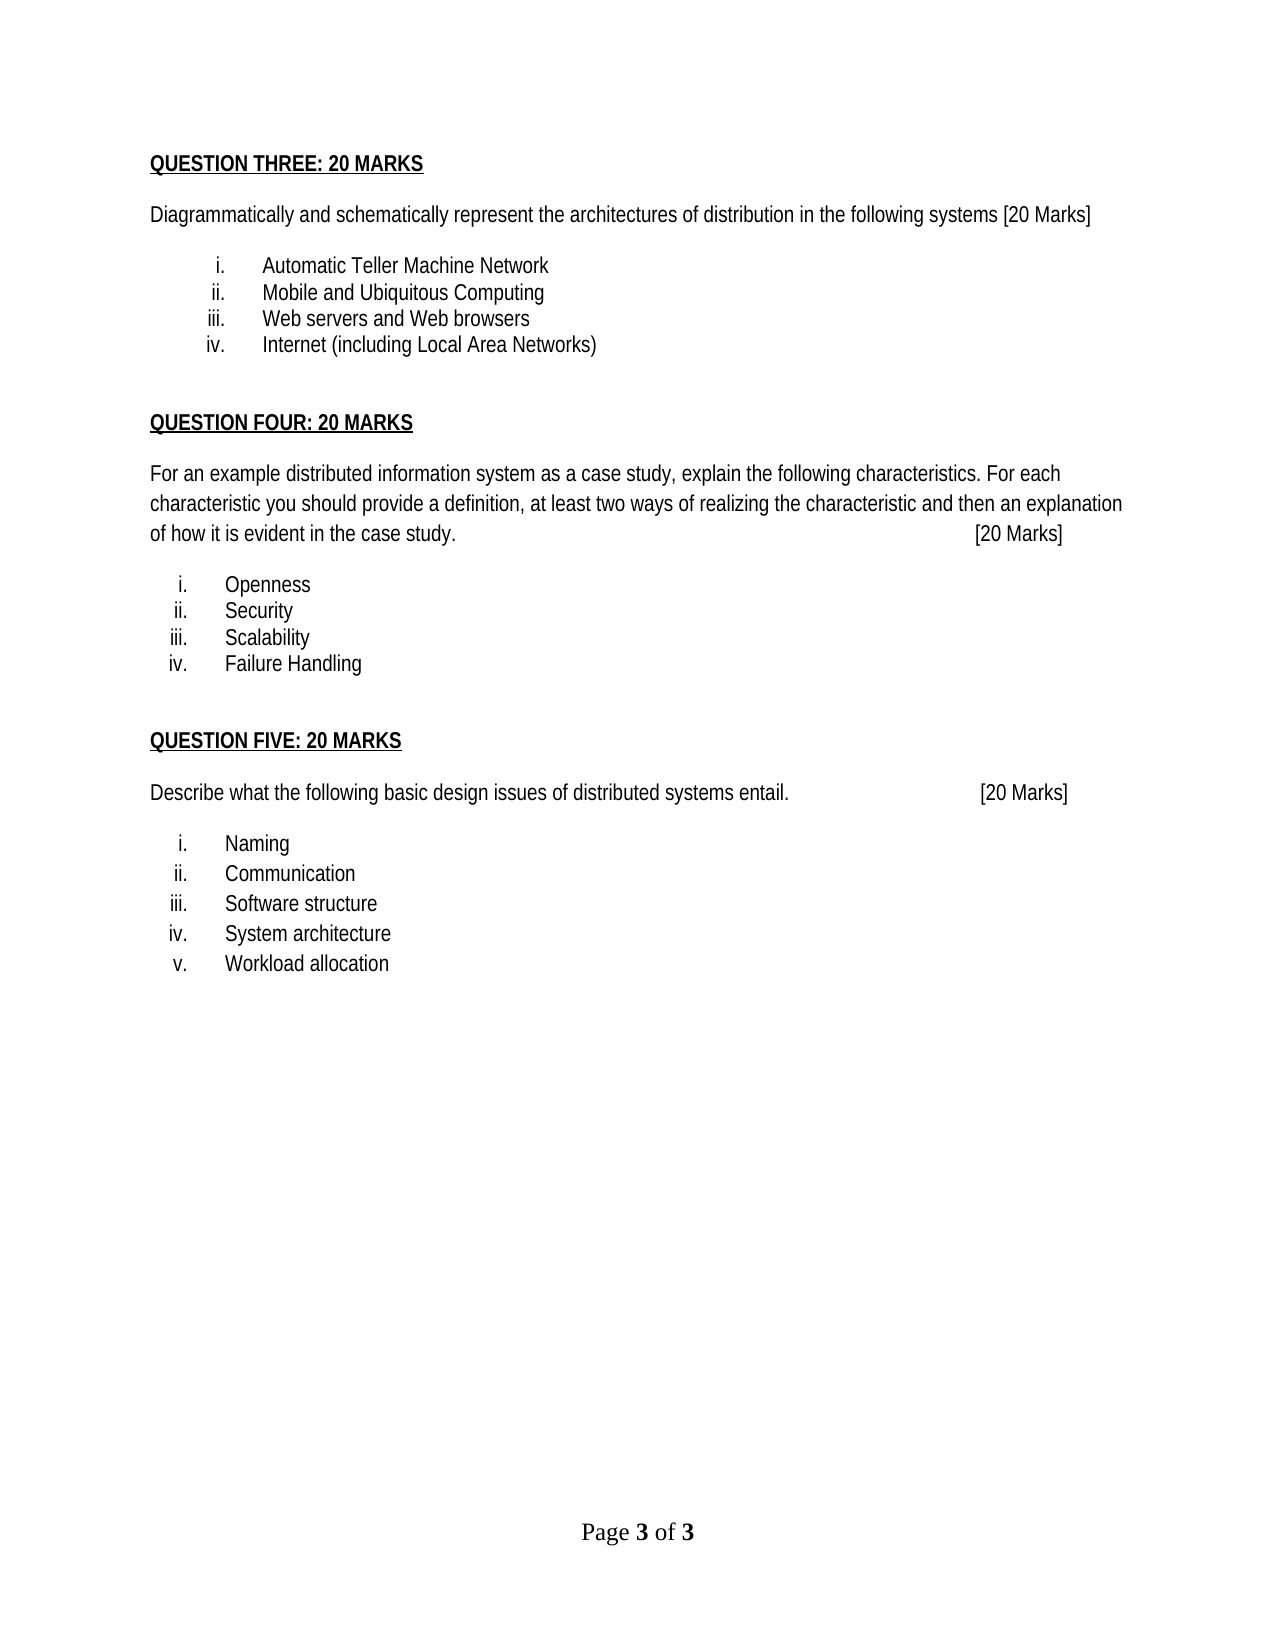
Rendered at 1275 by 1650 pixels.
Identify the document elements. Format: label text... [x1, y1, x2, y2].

text Diagrammatically and schematically represent the architectures of distribution in the following systems [20 Marks] [150, 201, 1125, 227]
list Mobile and Ubiquitous Computing [225, 278, 1125, 305]
list Automatic Teller Machine Network [225, 252, 1125, 278]
list Naming [187, 829, 1125, 856]
list System architecture [187, 920, 1125, 947]
list Workload allocation [187, 950, 1125, 977]
text QUESTION THREE: 20 MARKS [150, 150, 1125, 176]
text Describe what the following basic design issues of distributed systems entail. [20 Marks] [150, 778, 1125, 805]
list Failure Handling [187, 650, 1125, 676]
list Software structure [187, 890, 1125, 916]
text For an example distributed information system as a case study, explain the following characteristics. For each characteristic you should provide a definition, at least two ways of realizing the characteristic and then an explanation of how it is evident in the case study. [20 Marks] [150, 459, 1125, 546]
list Communication [187, 860, 1125, 886]
list Security [187, 597, 1125, 624]
list Openness [187, 571, 1125, 597]
list Internet (including Local Area Networks) [225, 331, 1125, 357]
list Web servers and Web browsers [225, 305, 1125, 331]
list Scalability [187, 624, 1125, 650]
text QUESTION FIVE: 20 MARKS [150, 727, 1125, 754]
text QUESTION FOUR: 20 MARKS [150, 408, 1125, 435]
